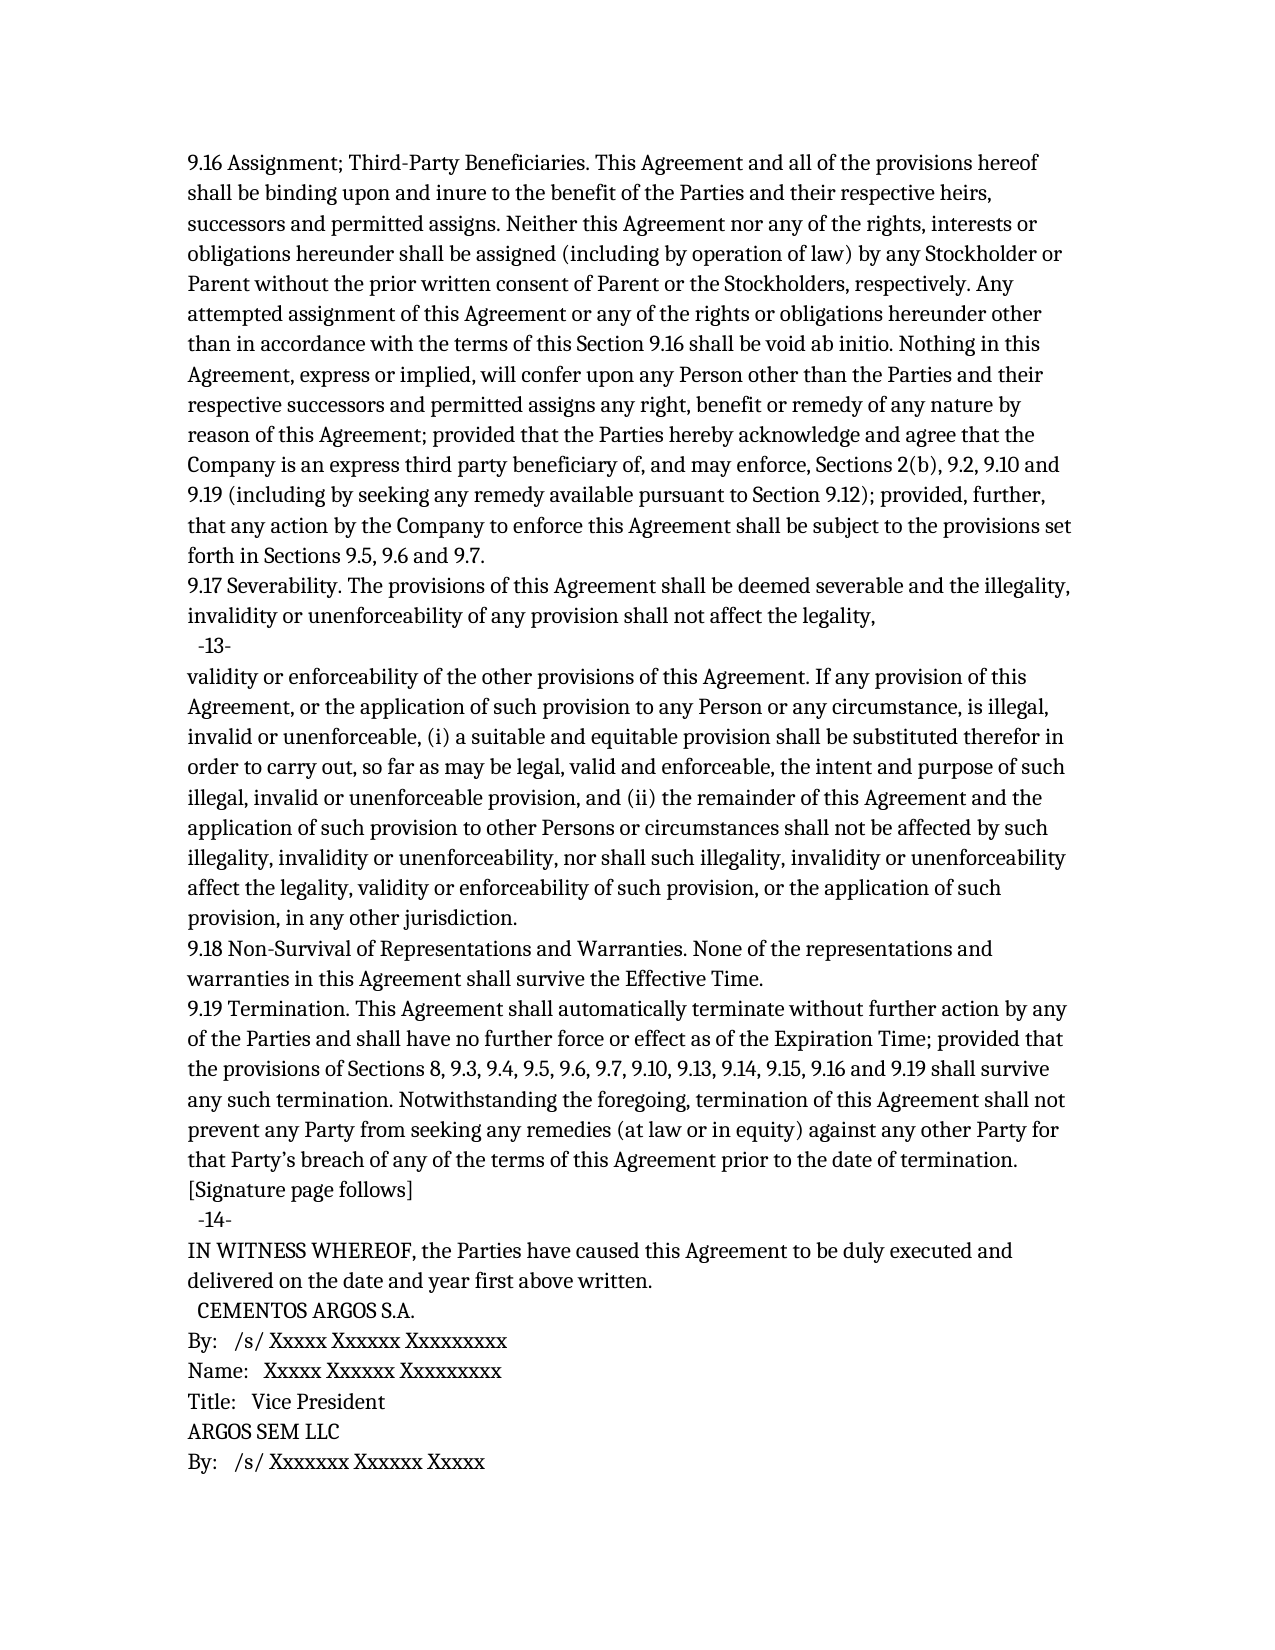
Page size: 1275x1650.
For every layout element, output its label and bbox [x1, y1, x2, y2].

text [187, 150, 1087, 1475]
